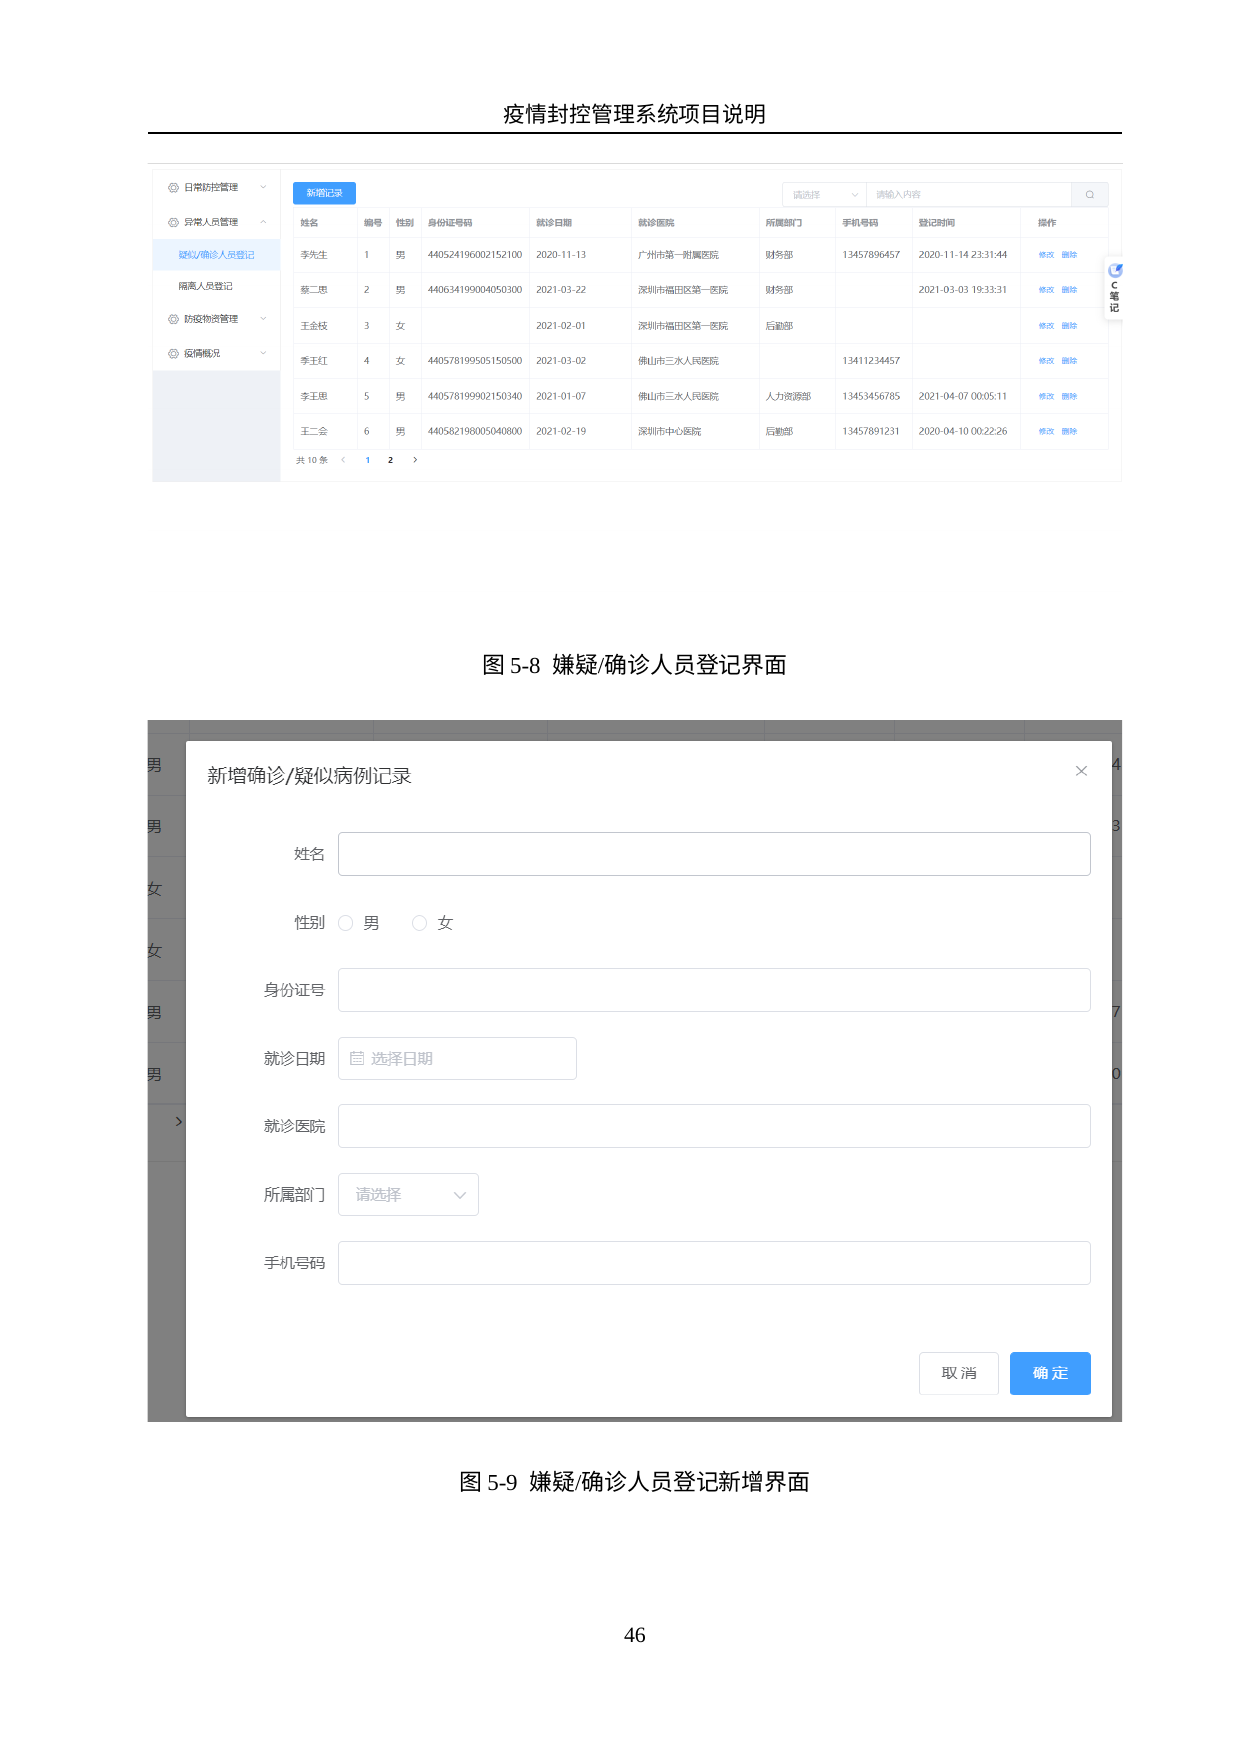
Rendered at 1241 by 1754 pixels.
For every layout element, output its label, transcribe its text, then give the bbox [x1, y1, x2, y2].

picture [147, 163, 1123, 592]
text 图5-8 嫌疑/确诊人员登记界面 [148, 631, 1122, 696]
picture [147, 720, 1123, 1422]
text 图5-9 嫌疑/确诊人员登记新增界面 [148, 1448, 1122, 1513]
